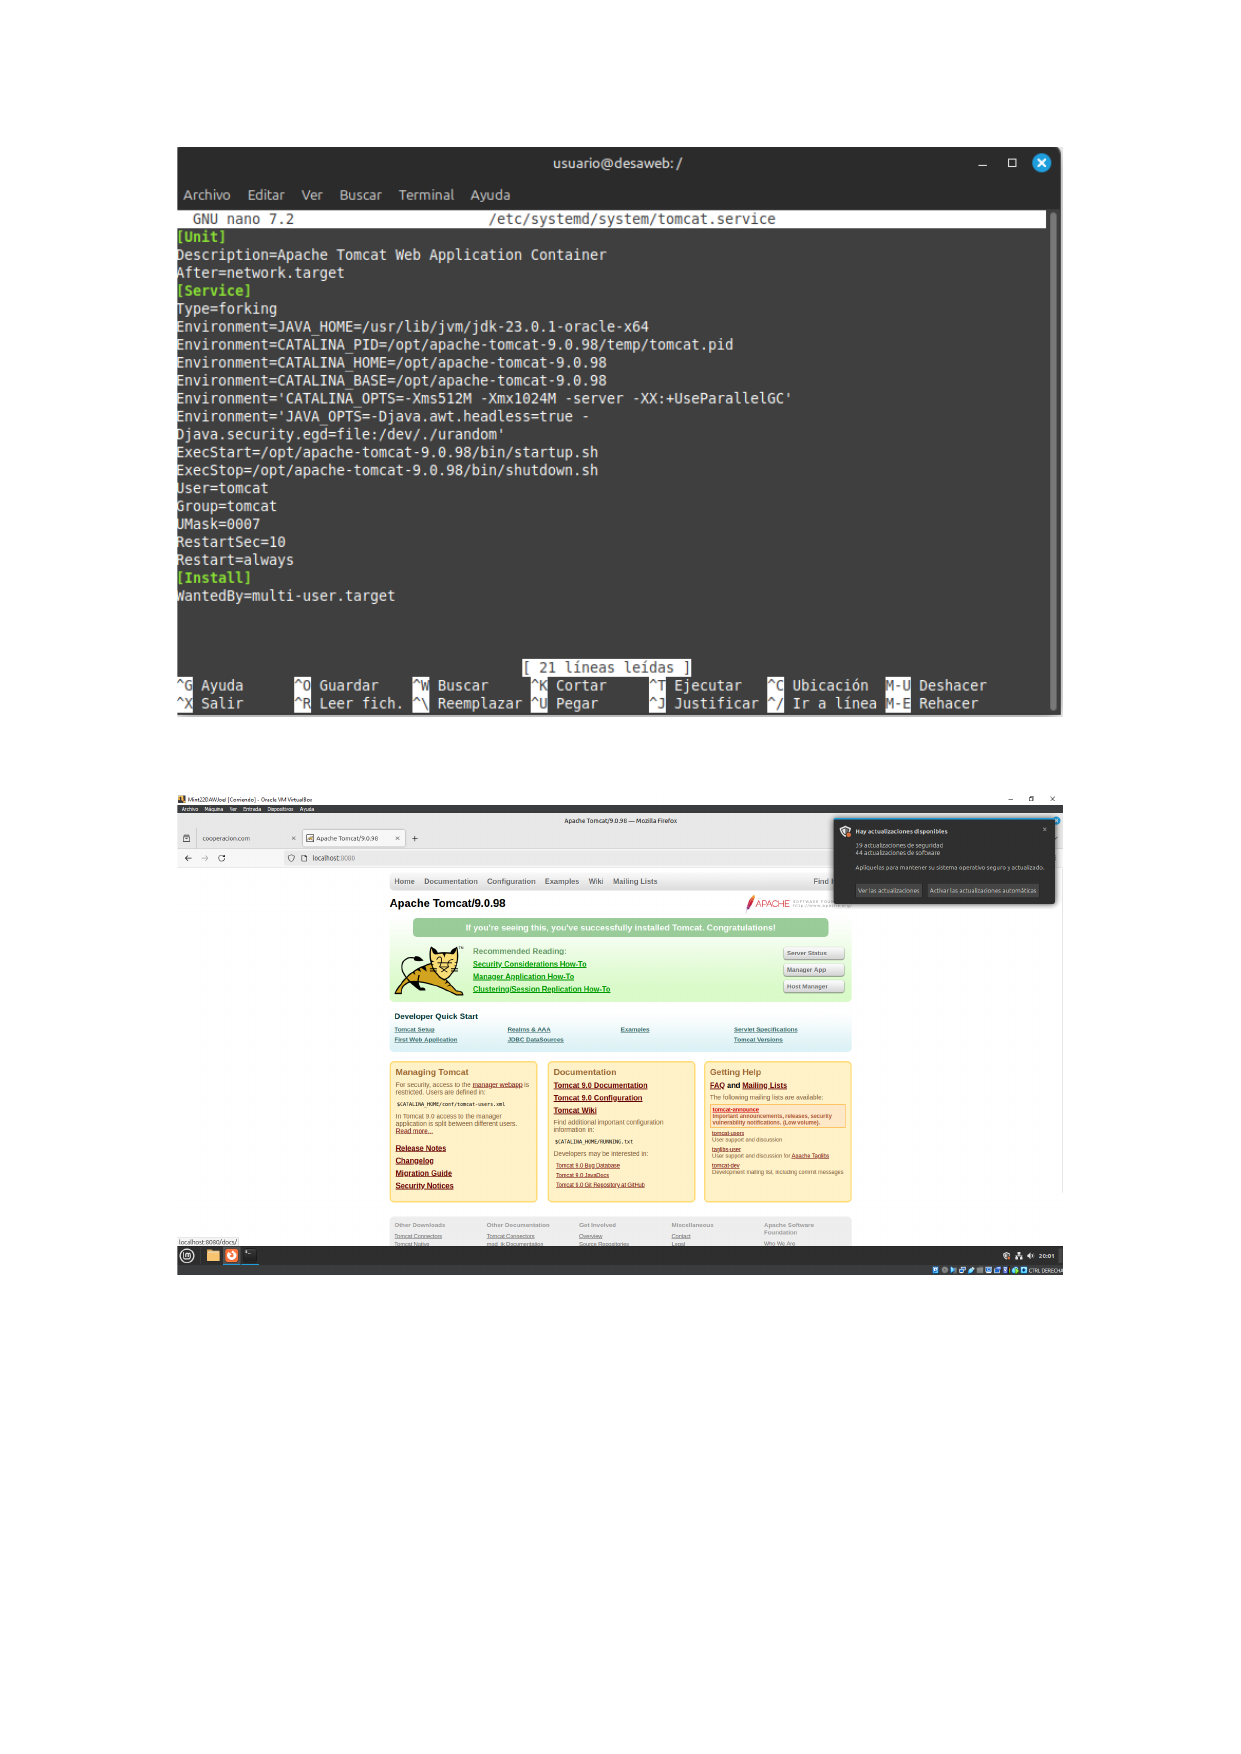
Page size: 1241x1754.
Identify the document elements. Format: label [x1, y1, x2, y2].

picture [177, 147, 1063, 717]
picture [177, 794, 1063, 1275]
